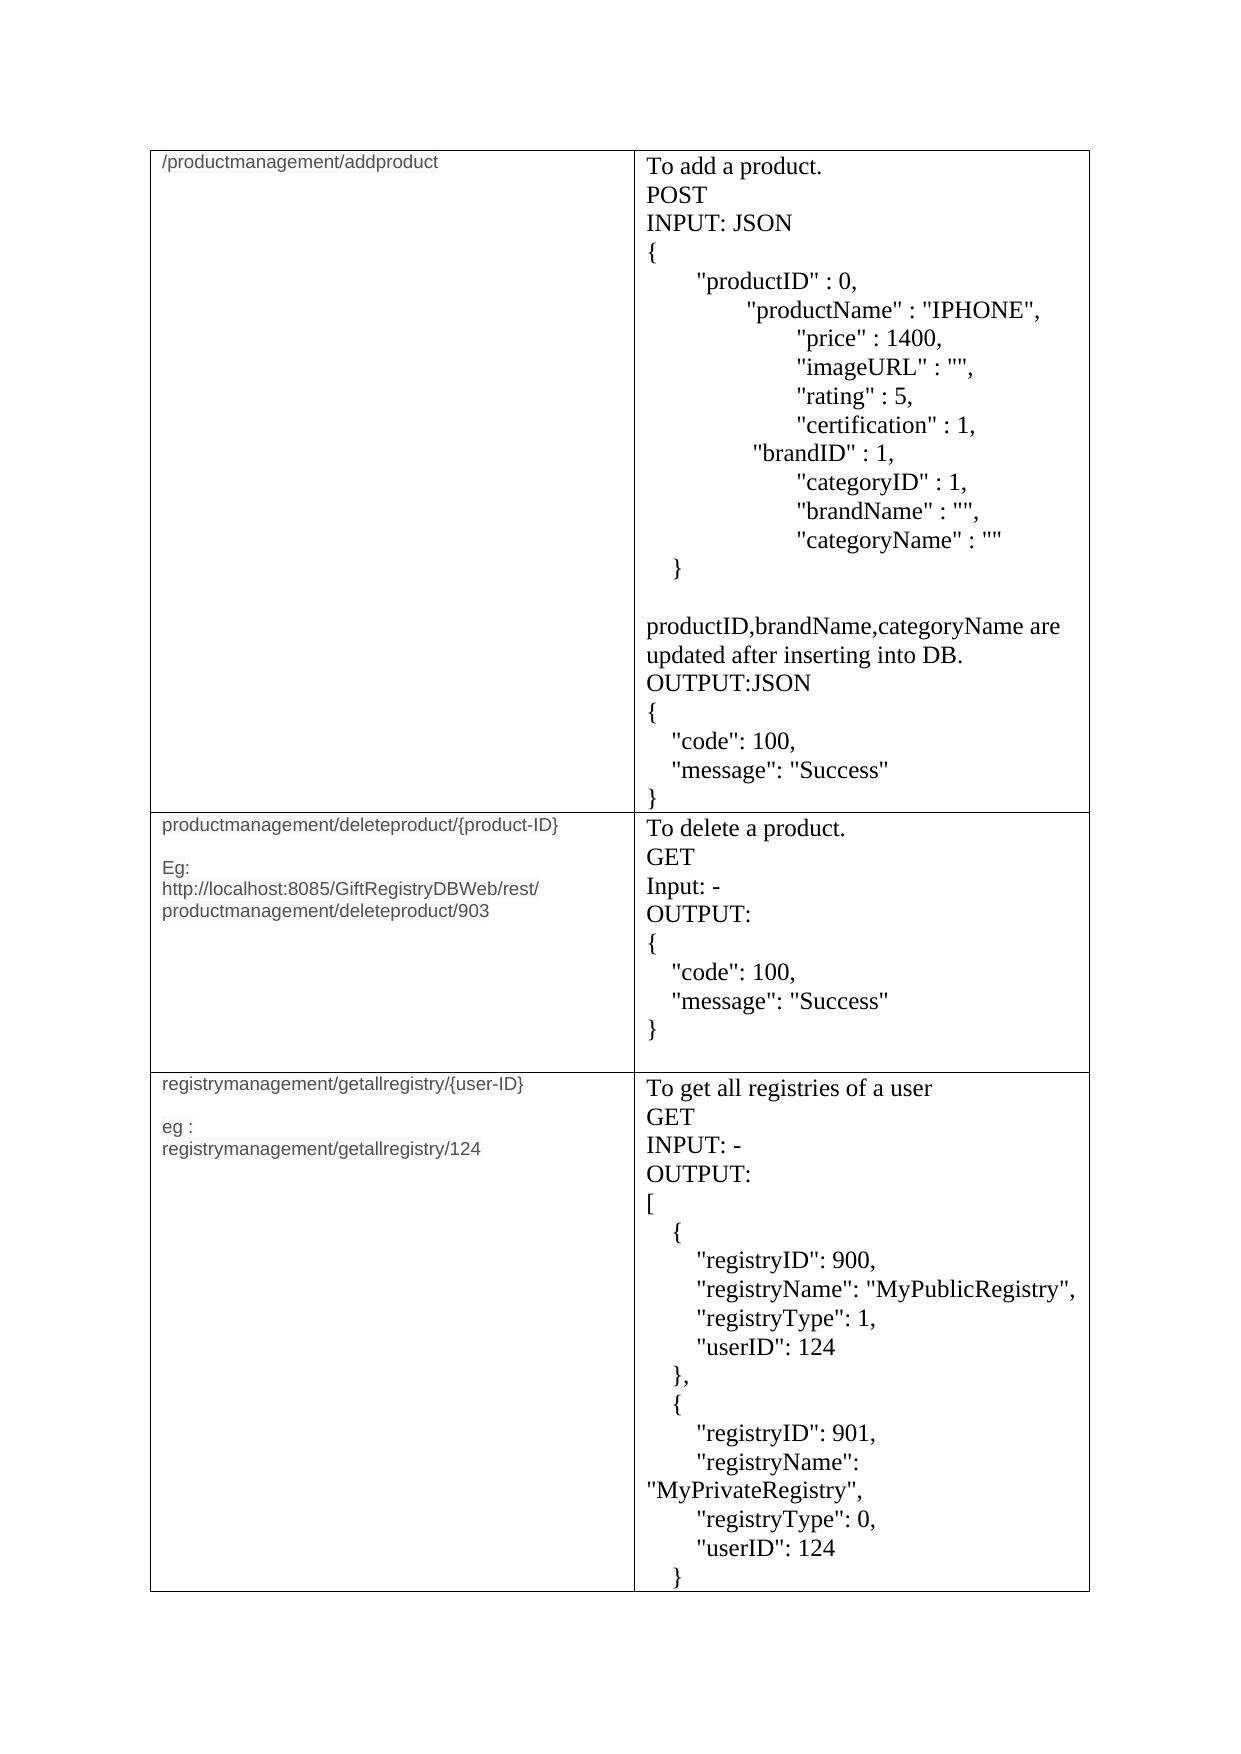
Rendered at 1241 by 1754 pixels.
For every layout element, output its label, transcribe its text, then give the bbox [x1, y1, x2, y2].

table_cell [635, 1073, 1089, 1591]
table_cell productmanagement/deleteproduct/{product-ID} Eg: http://localhost:8085/GiftRegistryDBWeb/rest/productmanagement/deleteproduct/903 [151, 813, 634, 1072]
table_cell To add a product. POST INPUT: JSON { "productID" : 0, "productName" : "IPHONE", "price" : 1400, "imageURL" : "", "rating" : 5, "certification" : 1, "brandID" : 1, "categoryID" : 1, "brandName" : "", "categoryName" : "" } productID,brandName,categoryName are updated after inserting into DB. OUTPUT:JSON { "code": 100, "message": "Success" } [635, 151, 1089, 812]
table_cell /productmanagement/addproduct [151, 151, 634, 812]
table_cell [151, 1073, 634, 1591]
table_cell To delete a product. GET Input: - OUTPUT: { "code": 100, "message": "Success" } [635, 813, 1089, 1072]
